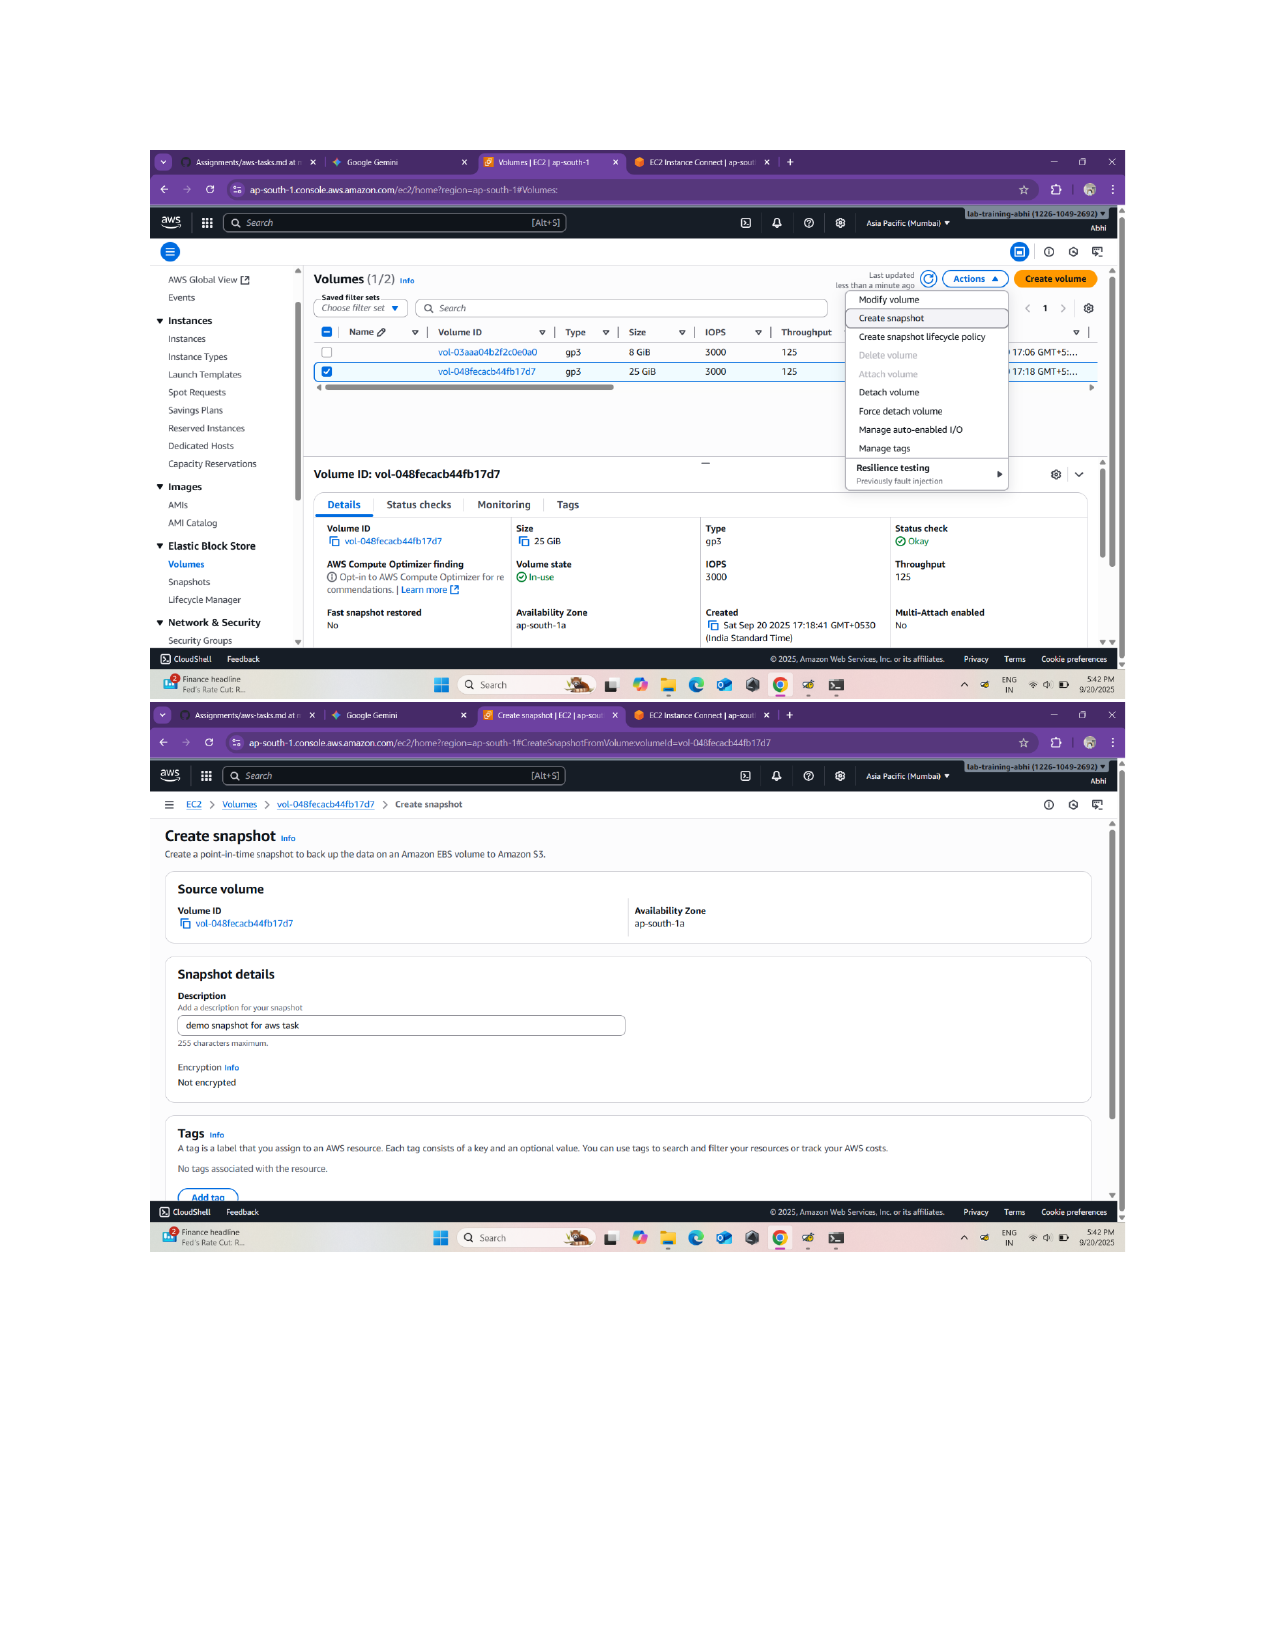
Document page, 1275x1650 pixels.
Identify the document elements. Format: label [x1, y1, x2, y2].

picture [150, 150, 1125, 699]
picture [150, 702, 1125, 1252]
